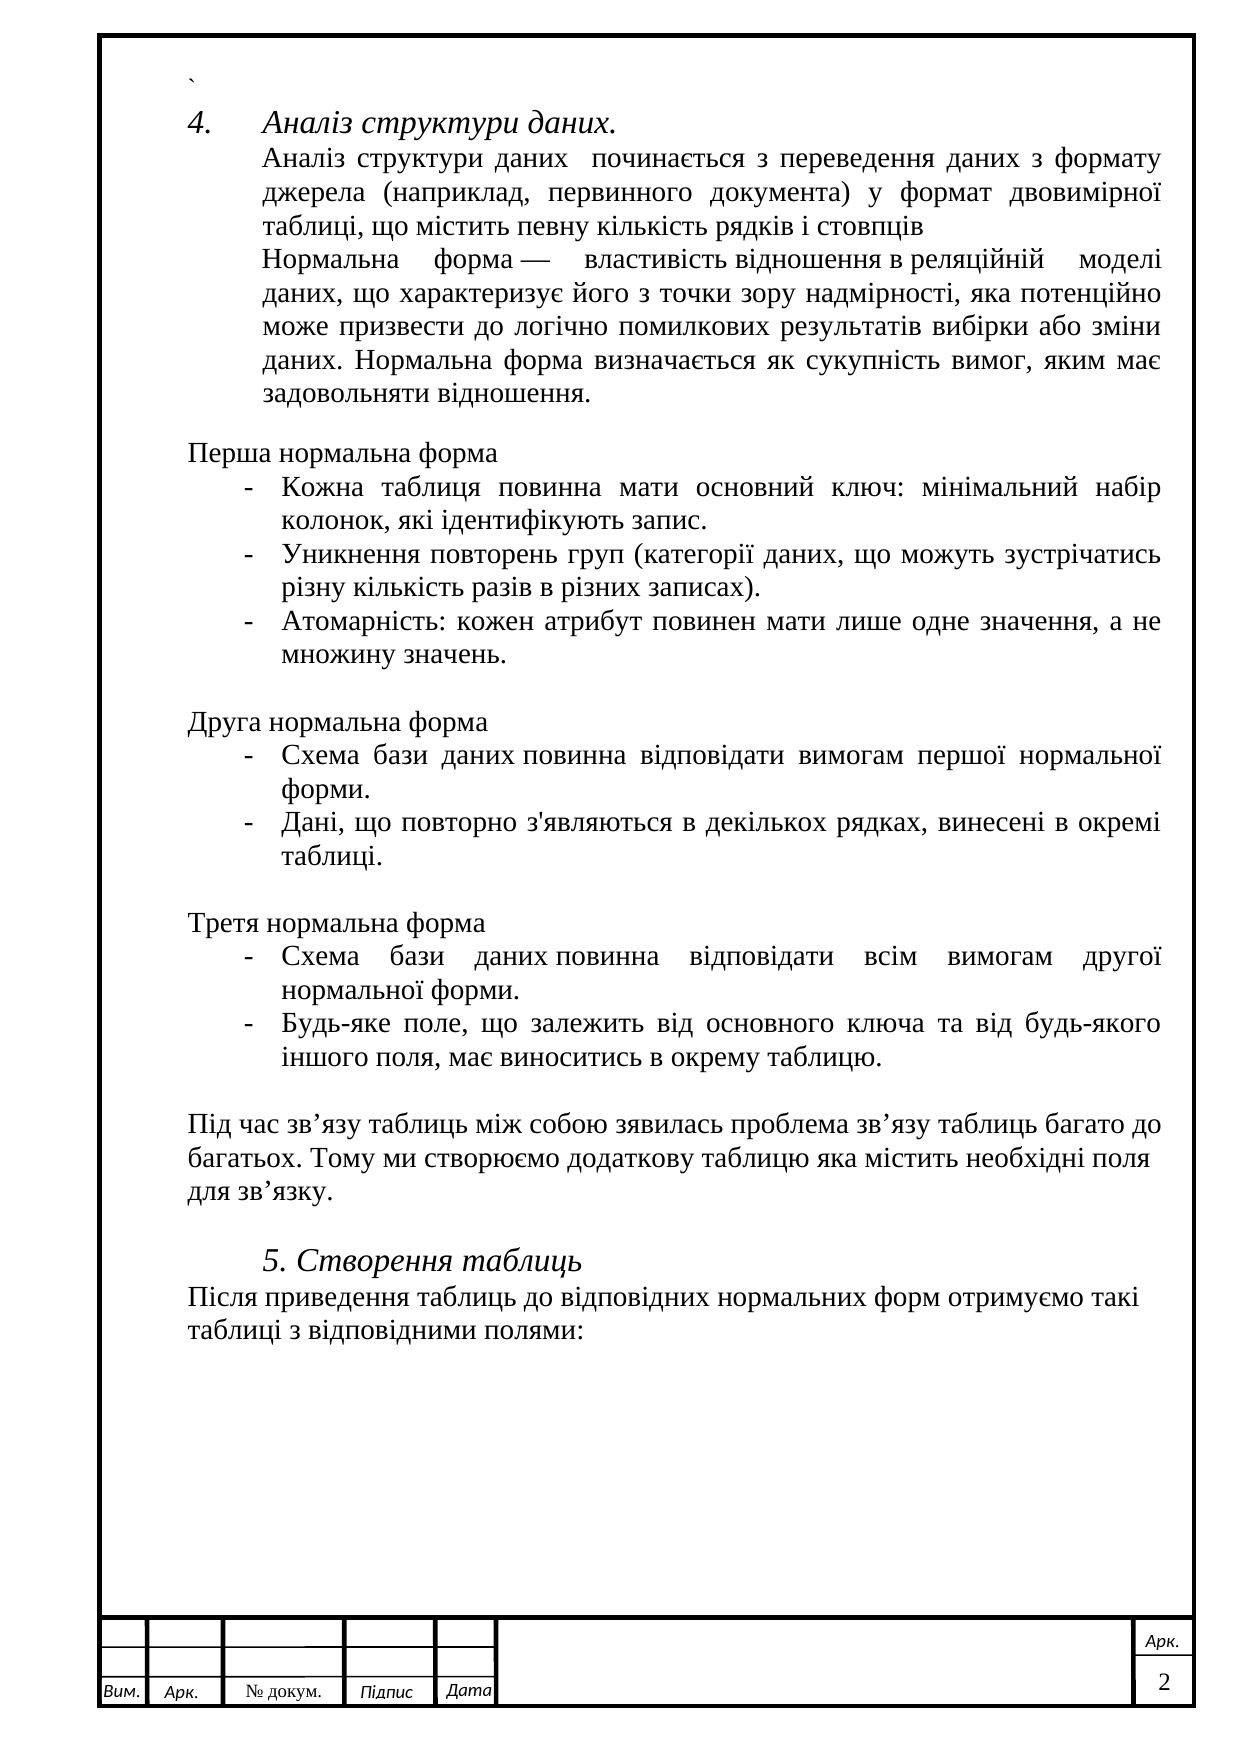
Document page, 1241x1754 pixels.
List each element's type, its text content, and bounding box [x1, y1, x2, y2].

list Аналіз структури даних починається з переведення даних з формату джерела (наприклад, первинного документа) у формат двовимірної таблиці, що містить певну кількість рядків і стовпців [261, 141, 1162, 241]
text 5. Створення таблиць [187, 1240, 1162, 1279]
list Атомарність: кожен атрибут повинен мати лише одне значення, а не множину значень. [244, 603, 1162, 670]
text Під час зв’язу таблиць між собою зявилась проблема зв’язу таблиць багато до багатьох. Тому ми створюємо додаткову таблицю яка містить необхідні поля для зв’язку. [187, 1106, 1162, 1207]
text Третя нормальна форма [187, 905, 1162, 938]
list Уникнення повторень груп (категорії даних, що можуть зустрічатись різну кількість разів в різних записах). [244, 536, 1162, 603]
text Після приведення таблиць до відповідних нормальних форм отримуємо такі таблиці з відповідними полями: [187, 1279, 1162, 1346]
list Аналіз структури даних. [187, 102, 1162, 141]
list Схема бази даних повинна відповідати всім вимогам другої нормальної форми. [244, 938, 1162, 1006]
list Дані, що повторно з'являються в декількох рядках, винесені в окремі таблиці. [244, 804, 1162, 871]
list Схема бази даних повинна відповідати вимогам першої нормальної форми. [244, 737, 1162, 804]
text Друга нормальна форма [187, 704, 1162, 737]
list Нормальна форма — властивість відношення в реляційній моделі даних, що характеризує його з точки зору надмірності, яка потенційно може призвести до логічно помилкових результатів вибірки або зміни даних. Нормальна форма визначається як сукупність вимог, яким має задовольняти відношення. [261, 241, 1162, 409]
text Перша нормальна форма [187, 435, 1162, 469]
list Будь-яке поле, що залежить від основного ключа та від будь-якого іншого поля, має виноситись в окрему таблицю. [244, 1006, 1162, 1073]
list Кожна таблиця повинна мати основний ключ: мінімальний набір колонок, які ідентифікують запис. [244, 469, 1162, 536]
